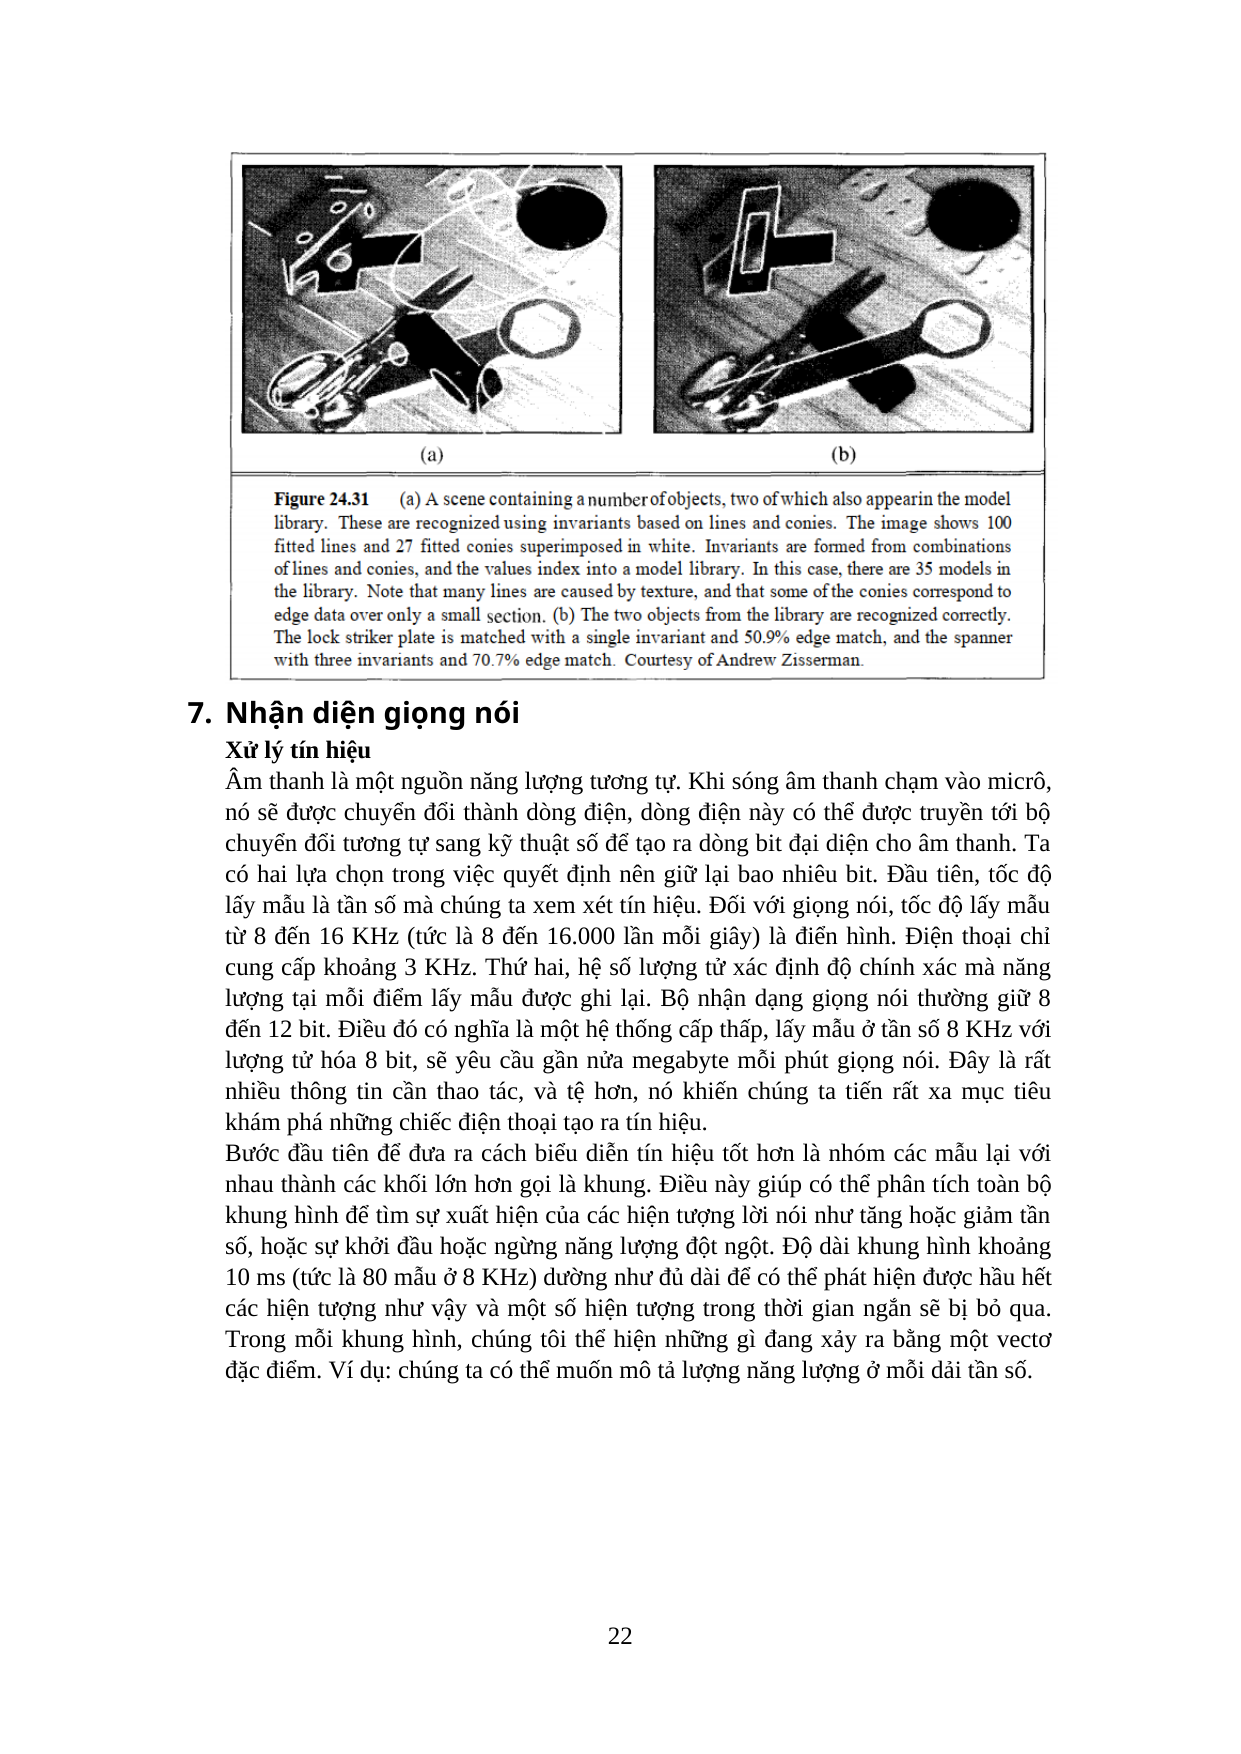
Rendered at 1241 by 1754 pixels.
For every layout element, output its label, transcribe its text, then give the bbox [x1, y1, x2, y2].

text Xử lý tín hiệu [225, 735, 1053, 763]
subtitle Nhận diện giọng nói [187, 692, 1090, 732]
text Bước đầu tiên để đưa ra cách biểu diễn tín hiệu tốt hơn là nhóm các mẫu lại với nhau thành các khối lớn hơn gọi là khung. Điều này giúp có thể phân tích toàn bộ khung hình để tìm sự xuất hiện của các hiện tượng lời nói như tăng hoặc giảm tần số, hoặc sự khởi đầu hoặc ngừng năng lượng đột ngột. Độ dài khung hình khoảng 10 ms (tức là 80 mẫu ở 8 KHz) dường như đủ dài để có thể phát hiện được hầu hết các hiện tượng như vậy và một số hiện tượng trong thời gian ngắn sẽ bị bỏ qua. Trong mỗi khung hình, chúng tôi thể hiện những gì đang xảy ra bằng một vectơ đặc điểm. Ví dụ: chúng ta có thể muốn mô tả lượng năng lượng ở mỗi dải tần số. [225, 1138, 1053, 1384]
picture [225, 150, 1058, 686]
text Âm thanh là một nguồn năng lượng tương tự. Khi sóng âm thanh chạm vào micrô, nó sẽ được chuyển đổi thành dòng điện, dòng điện này có thể được truyền tới bộ chuyển đổi tương tự sang kỹ thuật số để tạo ra dòng bit đại diện cho âm thanh. Ta có hai lựa chọn trong việc quyết định nên giữ lại bao nhiêu bit. Đầu tiên, tốc độ lấy mẫu là tần số mà chúng ta xem xét tín hiệu. Đối với giọng nói, tốc độ lấy mẫu từ 8 đến 16 KHz (tức là 8 đến 16.000 lần mỗi giây) là điển hình. Điện thoại chỉ cung cấp khoảng 3 KHz. Thứ hai, hệ số lượng tử xác định độ chính xác mà năng lượng tại mỗi điểm lấy mẫu được ghi lại. Bộ nhận dạng giọng nói thường giữ 8 đến 12 bit. Điều đó có nghĩa là một hệ thống cấp thấp, lấy mẫu ở tần số 8 KHz với lượng tử hóa 8 bit, sẽ yêu cầu gần nửa megabyte mỗi phút giọng nói. Đây là rất nhiều thông tin cần thao tác, và tệ hơn, nó khiến chúng ta tiến rất xa mục tiêu khám phá những chiếc điện thoại tạo ra tín hiệu. [225, 766, 1053, 1136]
